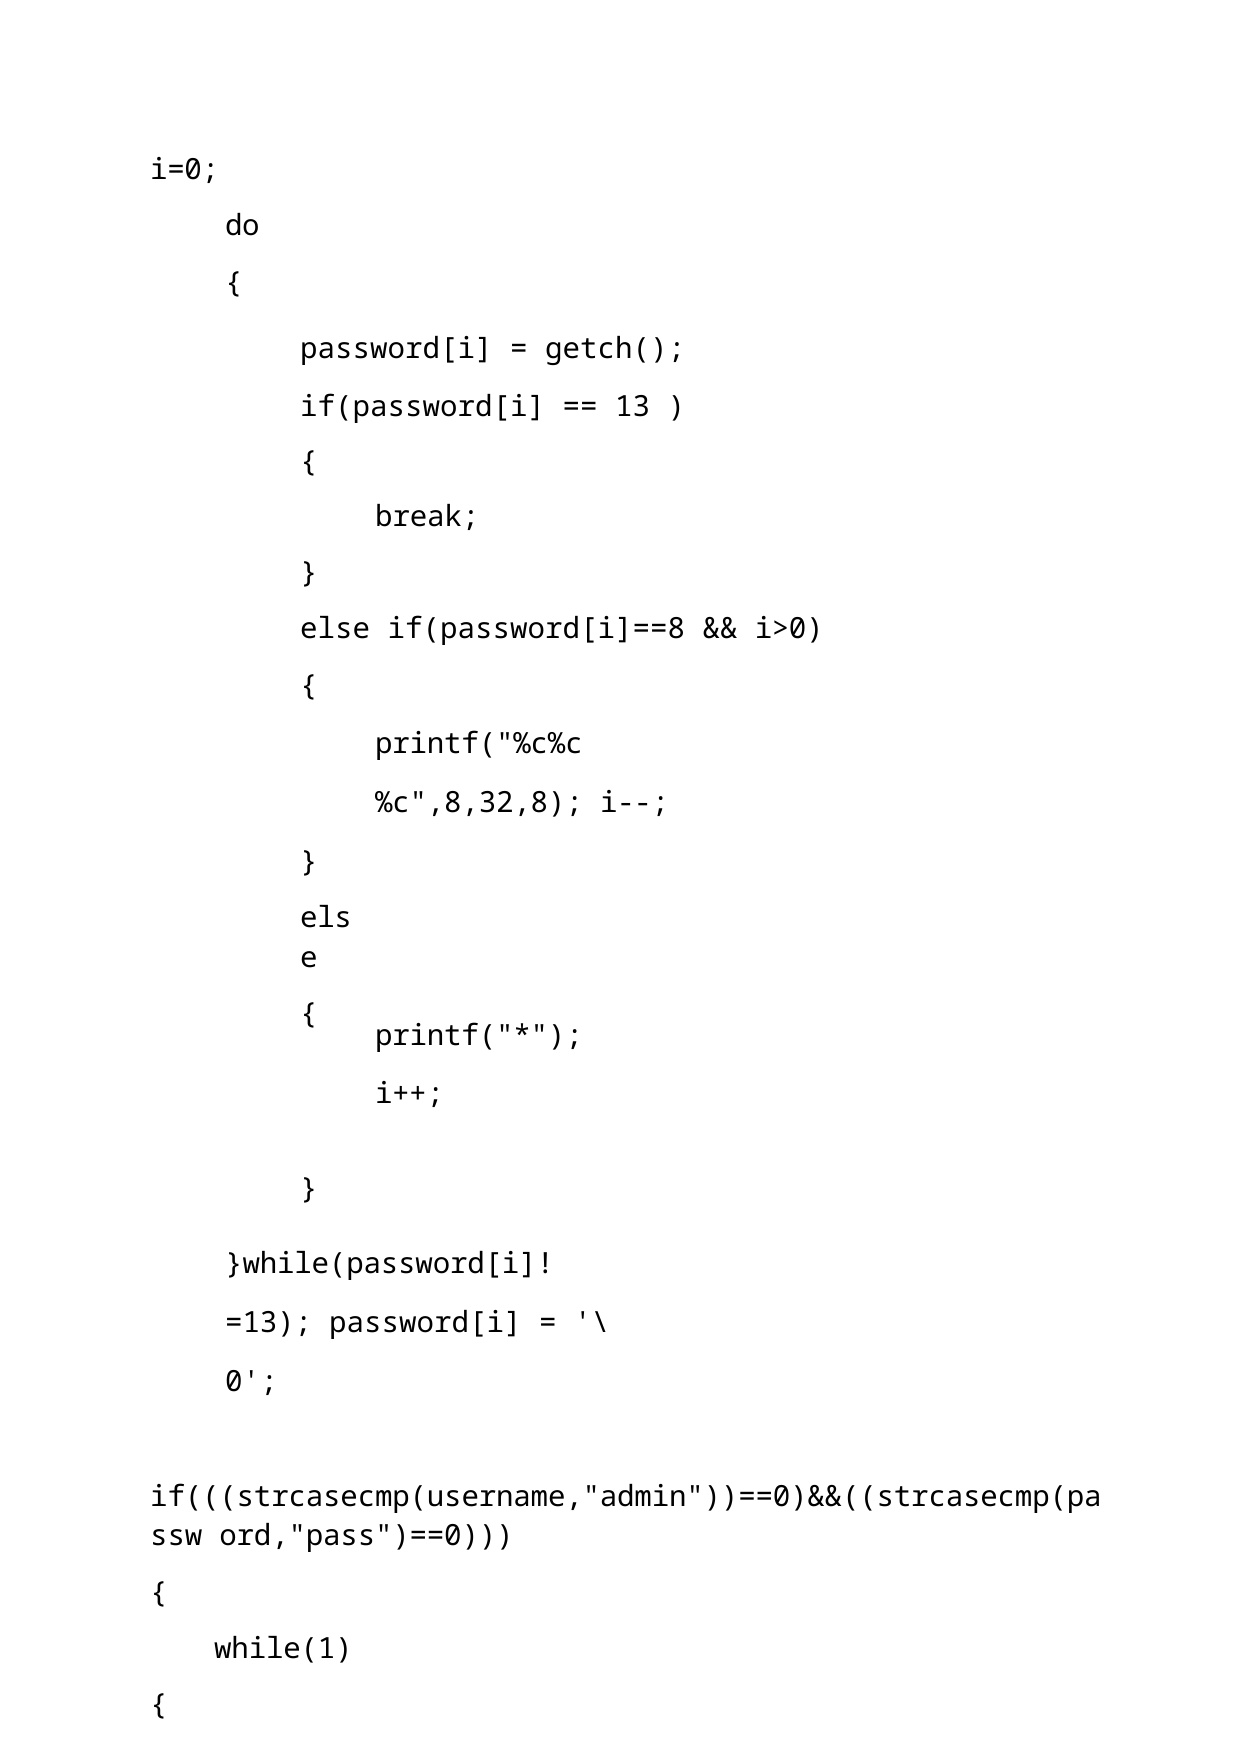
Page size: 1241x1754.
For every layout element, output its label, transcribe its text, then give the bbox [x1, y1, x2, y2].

text break; [375, 495, 1138, 534]
text while(1) [214, 1627, 1138, 1667]
text { [300, 444, 1138, 478]
text { [150, 1571, 1138, 1611]
text password[i] = getch(); if(password[i] == 13 ) [300, 327, 871, 425]
text } [300, 840, 364, 880]
text if(((strcasecmp(username,"admin"))==0)&&((strcasecmp(passw ord,"pass")==0))) [150, 1475, 1103, 1554]
text else [300, 897, 364, 976]
text { [300, 993, 364, 1032]
text } [300, 551, 1138, 591]
text printf("*"); i++; [375, 1014, 625, 1112]
text do [225, 204, 261, 244]
text }while(password[i]!=13); password[i] = '\0'; [225, 1243, 625, 1400]
text { [300, 664, 1138, 703]
text i=0; [150, 148, 261, 188]
text { [150, 1683, 1138, 1723]
text } [300, 1167, 364, 1207]
text else if(password[i]==8 && i>0) [300, 607, 1138, 647]
text { [225, 261, 261, 301]
text printf("%c%c%c",8,32,8); i--; [375, 722, 760, 821]
